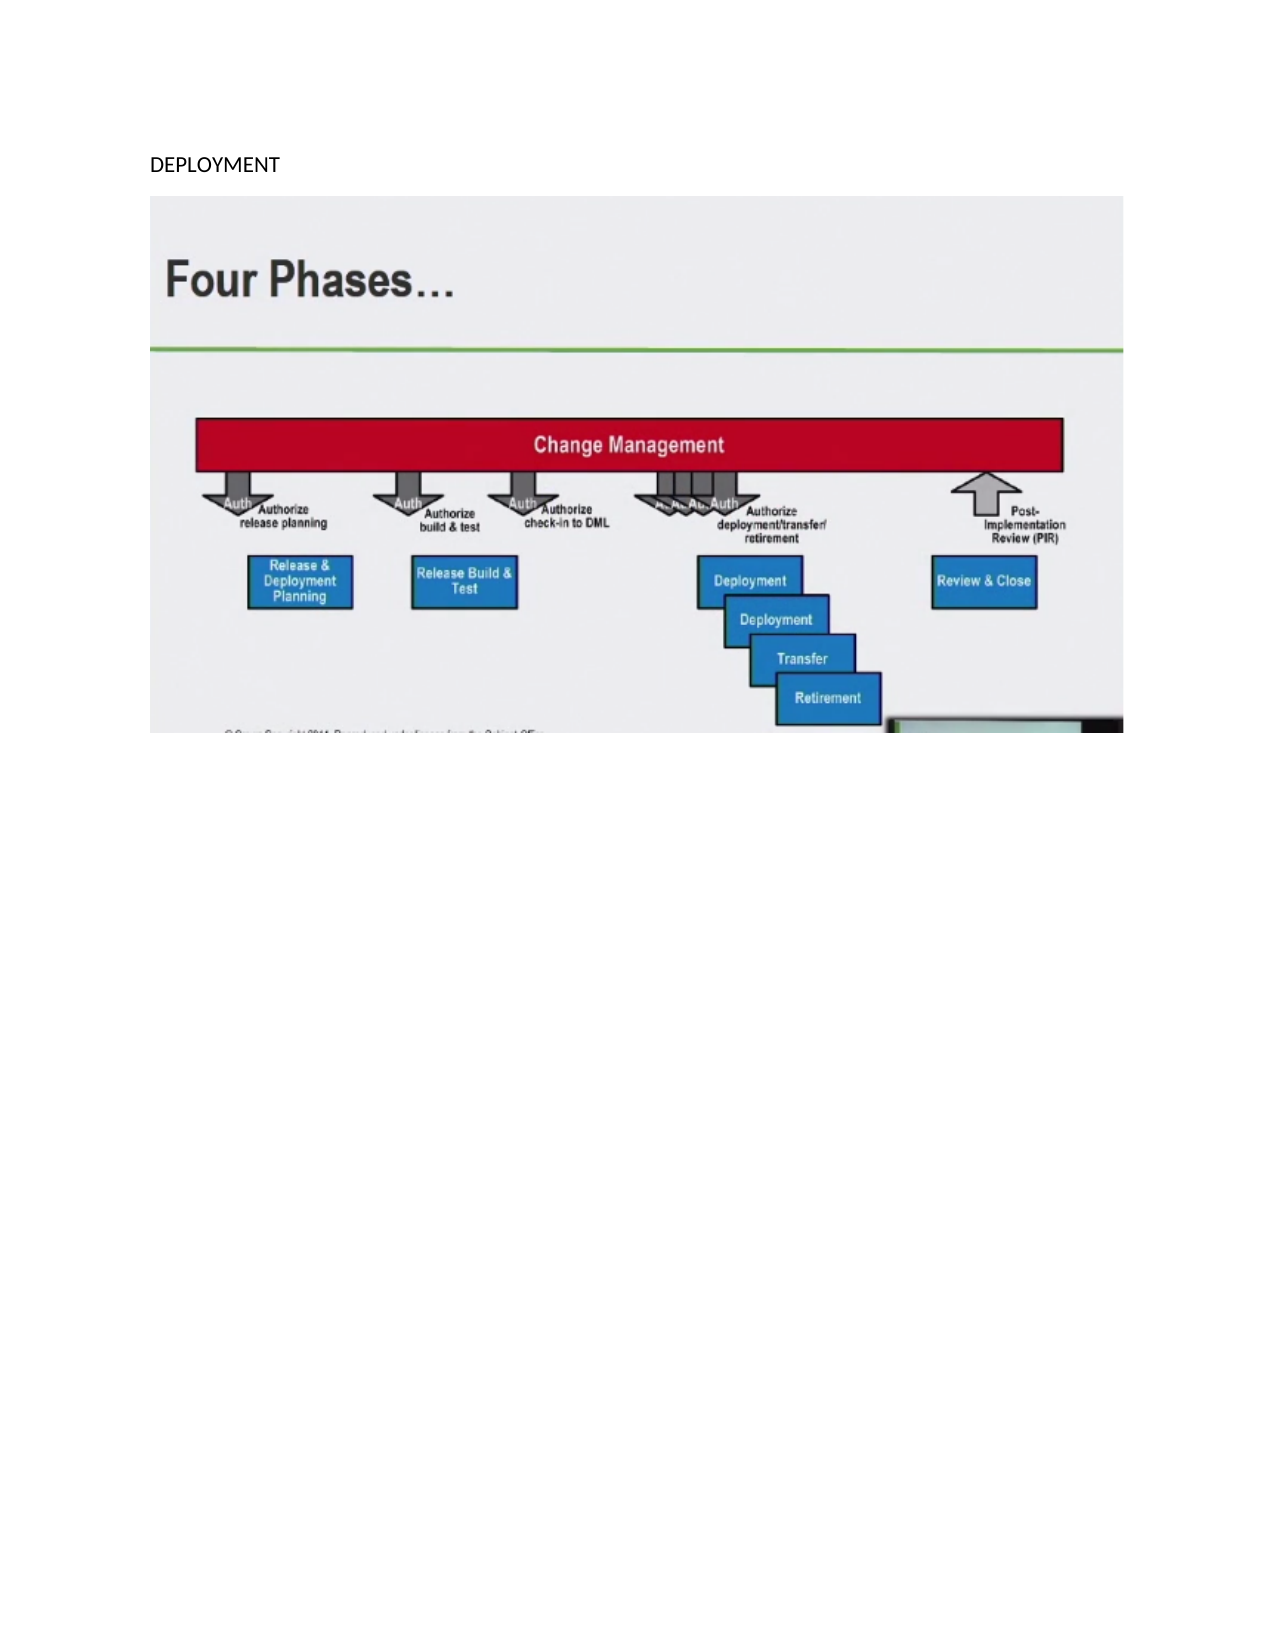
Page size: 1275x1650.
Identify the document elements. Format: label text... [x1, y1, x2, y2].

picture [150, 196, 1124, 733]
text DEPLOYMENT [150, 150, 1125, 178]
